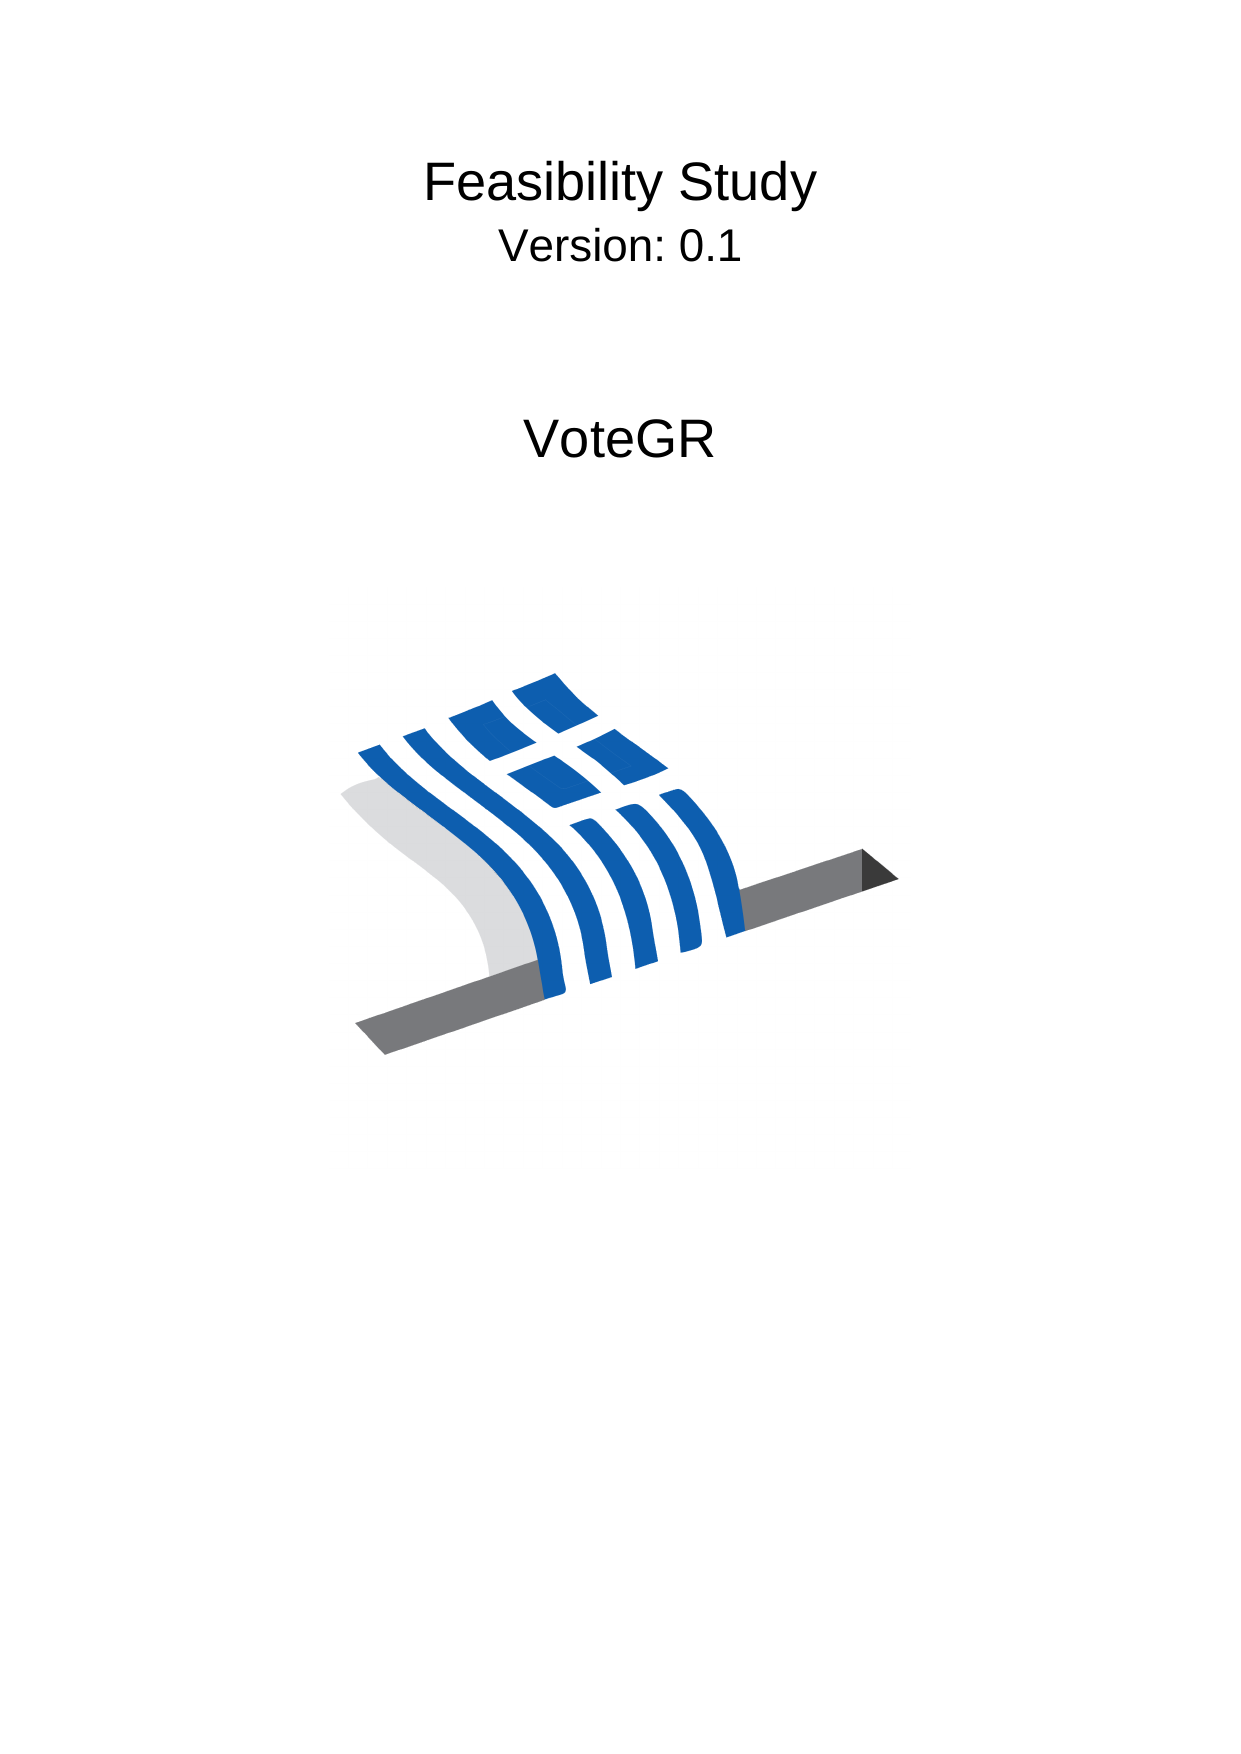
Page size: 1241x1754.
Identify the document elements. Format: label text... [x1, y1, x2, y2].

text VoteGR [150, 406, 1090, 468]
picture [329, 587, 912, 1169]
title Feasibility Study [150, 150, 1090, 212]
title Version: 0.1 [150, 218, 1090, 271]
